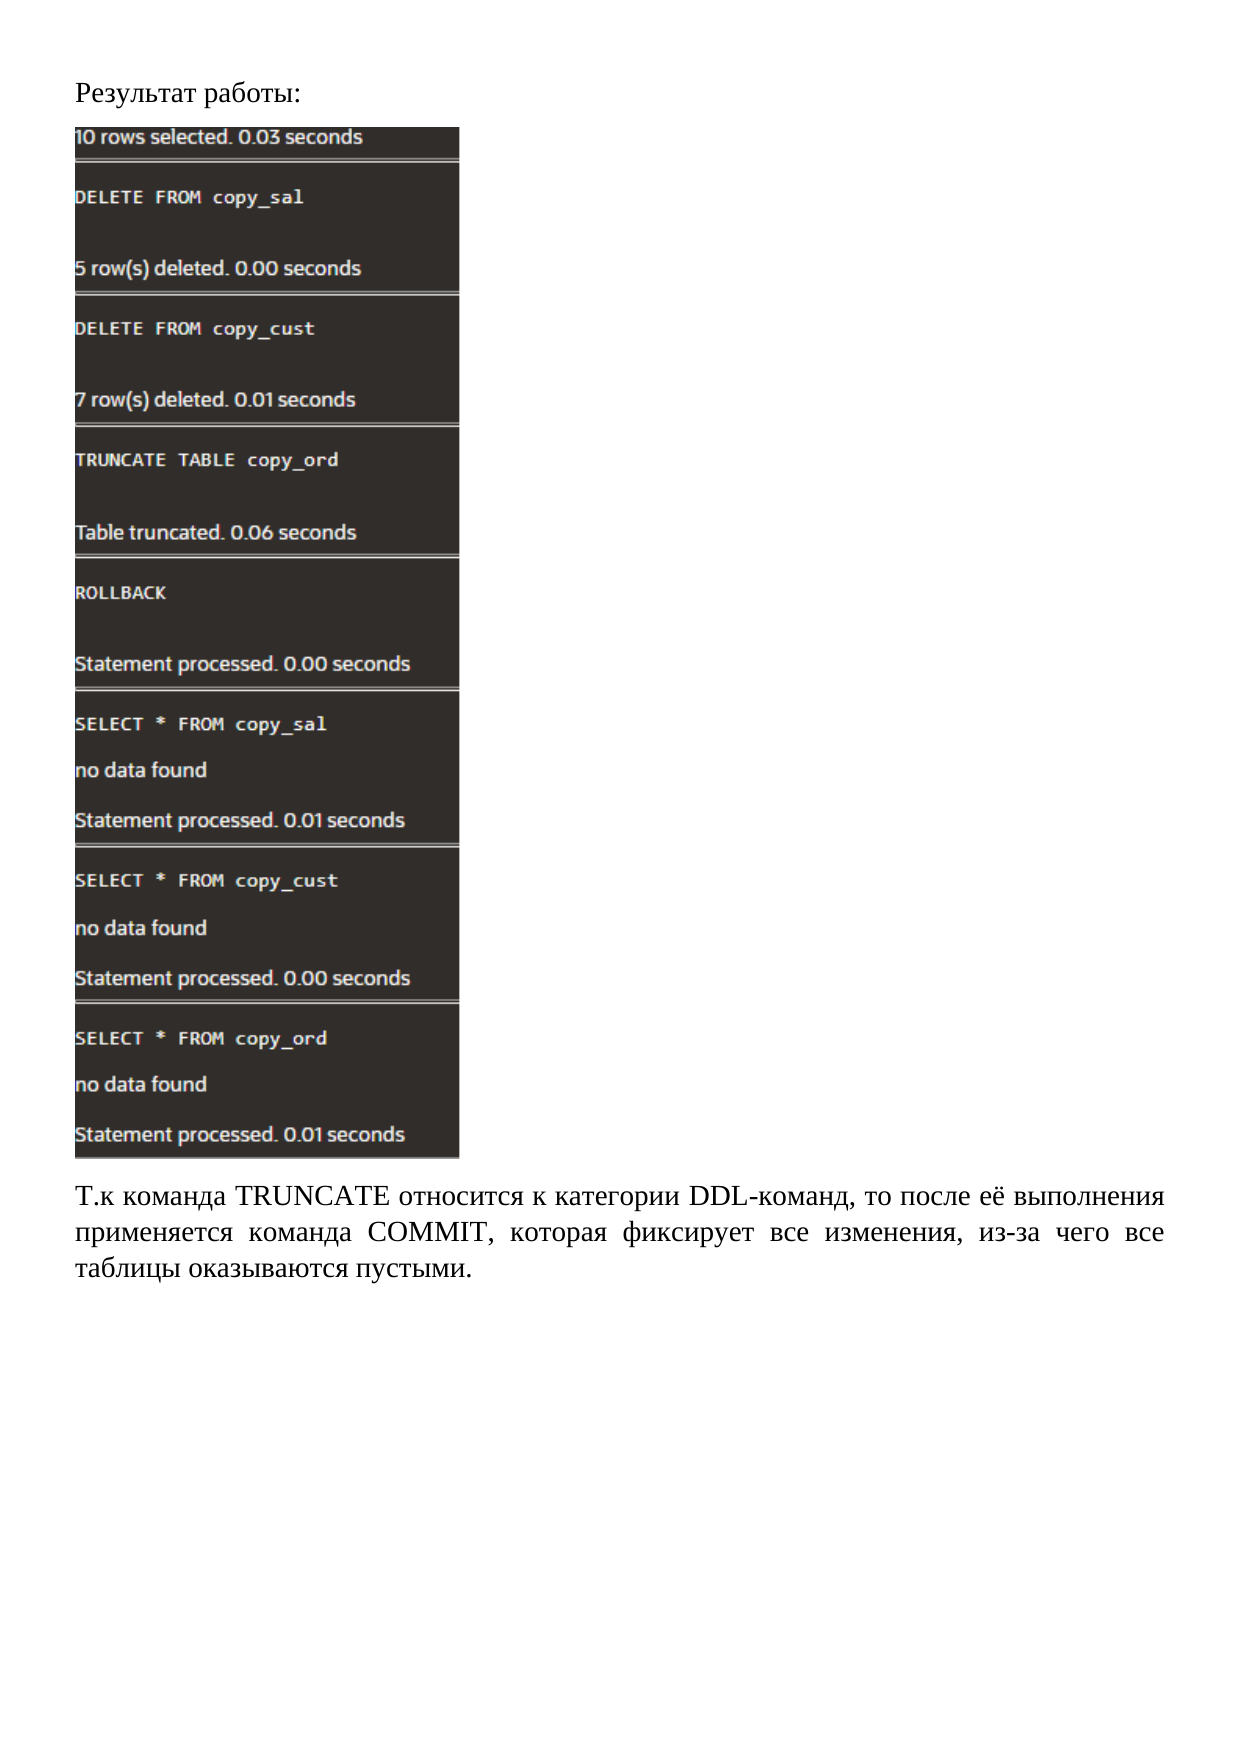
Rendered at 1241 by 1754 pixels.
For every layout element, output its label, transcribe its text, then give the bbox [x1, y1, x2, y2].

text Результат работы: [75, 75, 1165, 108]
picture [75, 127, 460, 1159]
text Т.к команда TRUNCATE относится к категории DDL-команд, то после её выполнения применяется команда COMMIT, которая фиксирует все изменения, из-за чего все таблицы оказываются пустыми. [75, 1178, 1165, 1284]
